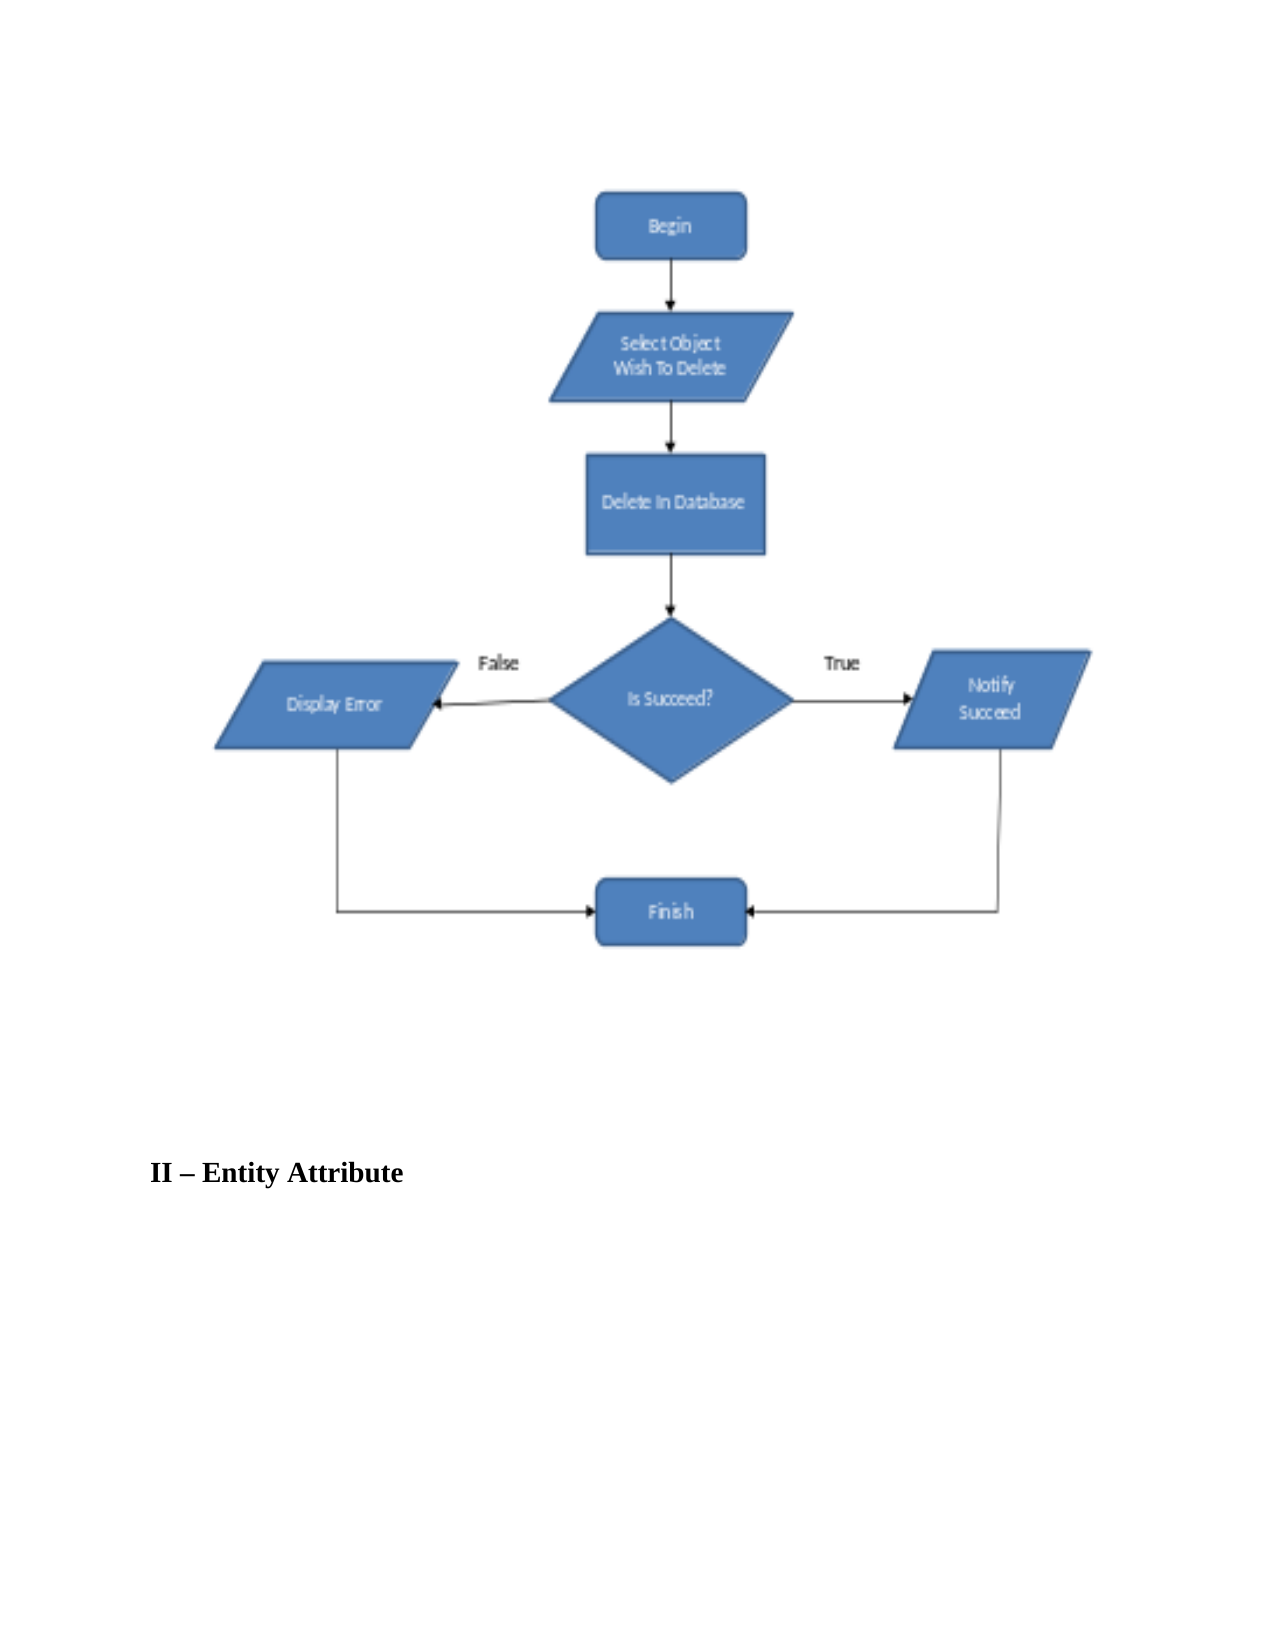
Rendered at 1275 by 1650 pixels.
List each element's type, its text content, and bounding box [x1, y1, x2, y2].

text II – Entity Attribute [150, 1155, 1125, 1188]
